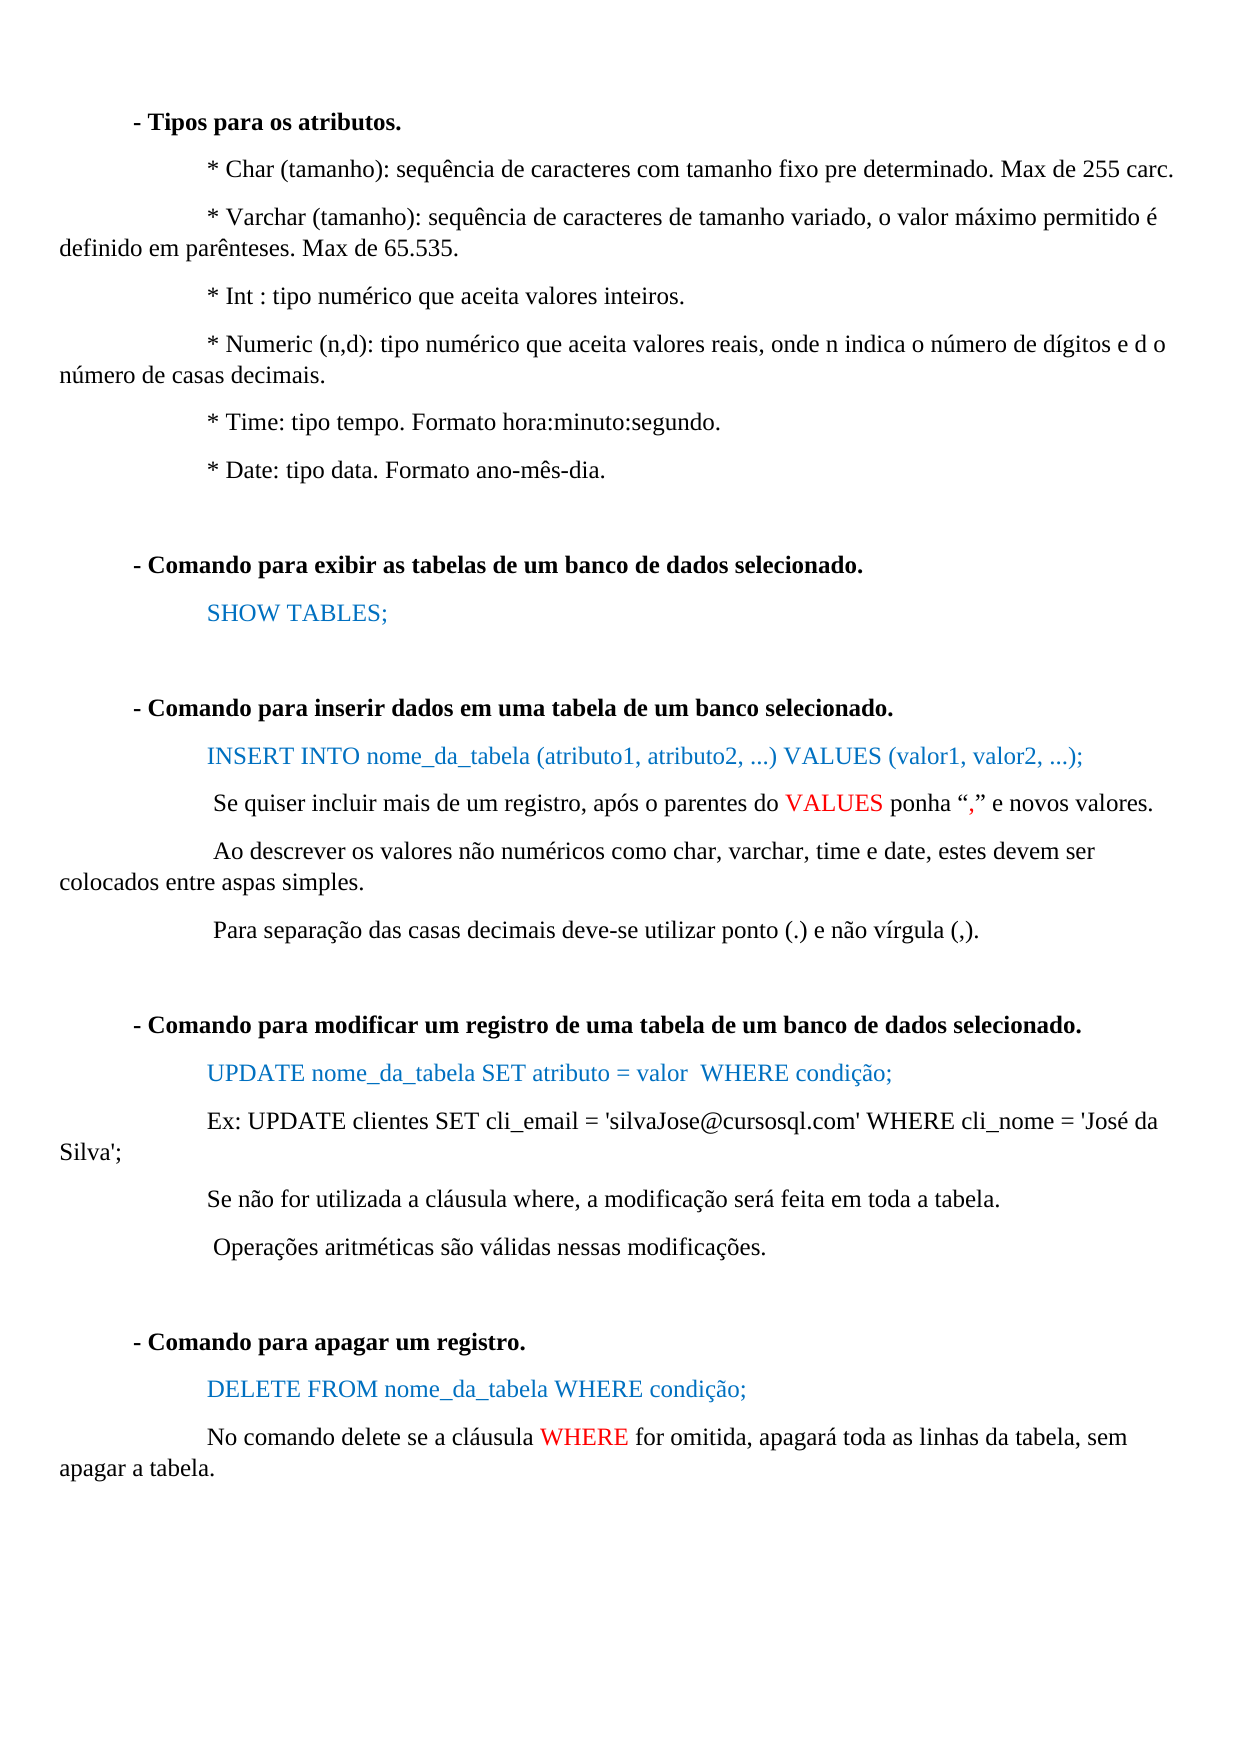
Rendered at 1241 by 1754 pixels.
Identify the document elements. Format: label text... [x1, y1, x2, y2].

text - Tipos para os atributos. [59, 107, 1181, 136]
text Se não for utilizada a cláusula where, a modificação será feita em toda a tabela. [59, 1184, 1181, 1213]
text - Comando para inserir dados em uma tabela de um banco selecionado. [59, 693, 1181, 722]
text - Comando para exibir as tabelas de um banco de dados selecionado. [59, 551, 1181, 579]
text - Comando para apagar um registro. [59, 1327, 1181, 1356]
text Ex: UPDATE clientes SET cli_email = 'silvaJose@cursosql.com' WHERE cli_nome = 'José da Silva'; [59, 1106, 1181, 1166]
text Para separação das casas decimais deve-se utilizar ponto (.) e não vírgula (,). [59, 915, 1181, 944]
text * Char (tamanho): sequência de caracteres com tamanho fixo pre determinado. Max de 255 carc. [59, 154, 1181, 183]
text UPDATE nome_da_tabela SET atributo = valor WHERE condição; [59, 1058, 1181, 1087]
text No comando delete se a cláusula WHERE for omitida, apagará toda as linhas da tabela, sem apagar a tabela. [59, 1422, 1181, 1482]
text * Int : tipo numérico que aceita valores inteiros. [59, 281, 1181, 310]
text INSERT INTO nome_da_tabela (atributo1, atributo2, ...) VALUES (valor1, valor2, ...); [59, 741, 1181, 769]
text SHOW TABLES; [59, 598, 1181, 627]
text Se quiser incluir mais de um registro, após o parentes do VALUES ponha “,” e novos valores. [59, 788, 1181, 817]
text * Varchar (tamanho): sequência de caracteres de tamanho variado, o valor máximo permitido é definido em parênteses. Max de 65.535. [59, 202, 1181, 262]
text - Comando para modificar um registro de uma tabela de um banco de dados selecionado. [59, 1010, 1181, 1039]
text DELETE FROM nome_da_tabela WHERE condição; [59, 1374, 1181, 1403]
text * Time: tipo tempo. Formato hora:minuto:segundo. [59, 407, 1181, 436]
text Ao descrever os valores não numéricos como char, varchar, time e date, estes devem ser colocados entre aspas simples. [59, 836, 1181, 896]
text * Date: tipo data. Formato ano-mês-dia. [59, 455, 1181, 484]
text Operações aritméticas são válidas nessas modificações. [59, 1232, 1181, 1261]
text * Numeric (n,d): tipo numérico que aceita valores reais, onde n indica o número de dígitos e d o número de casas decimais. [59, 329, 1181, 388]
